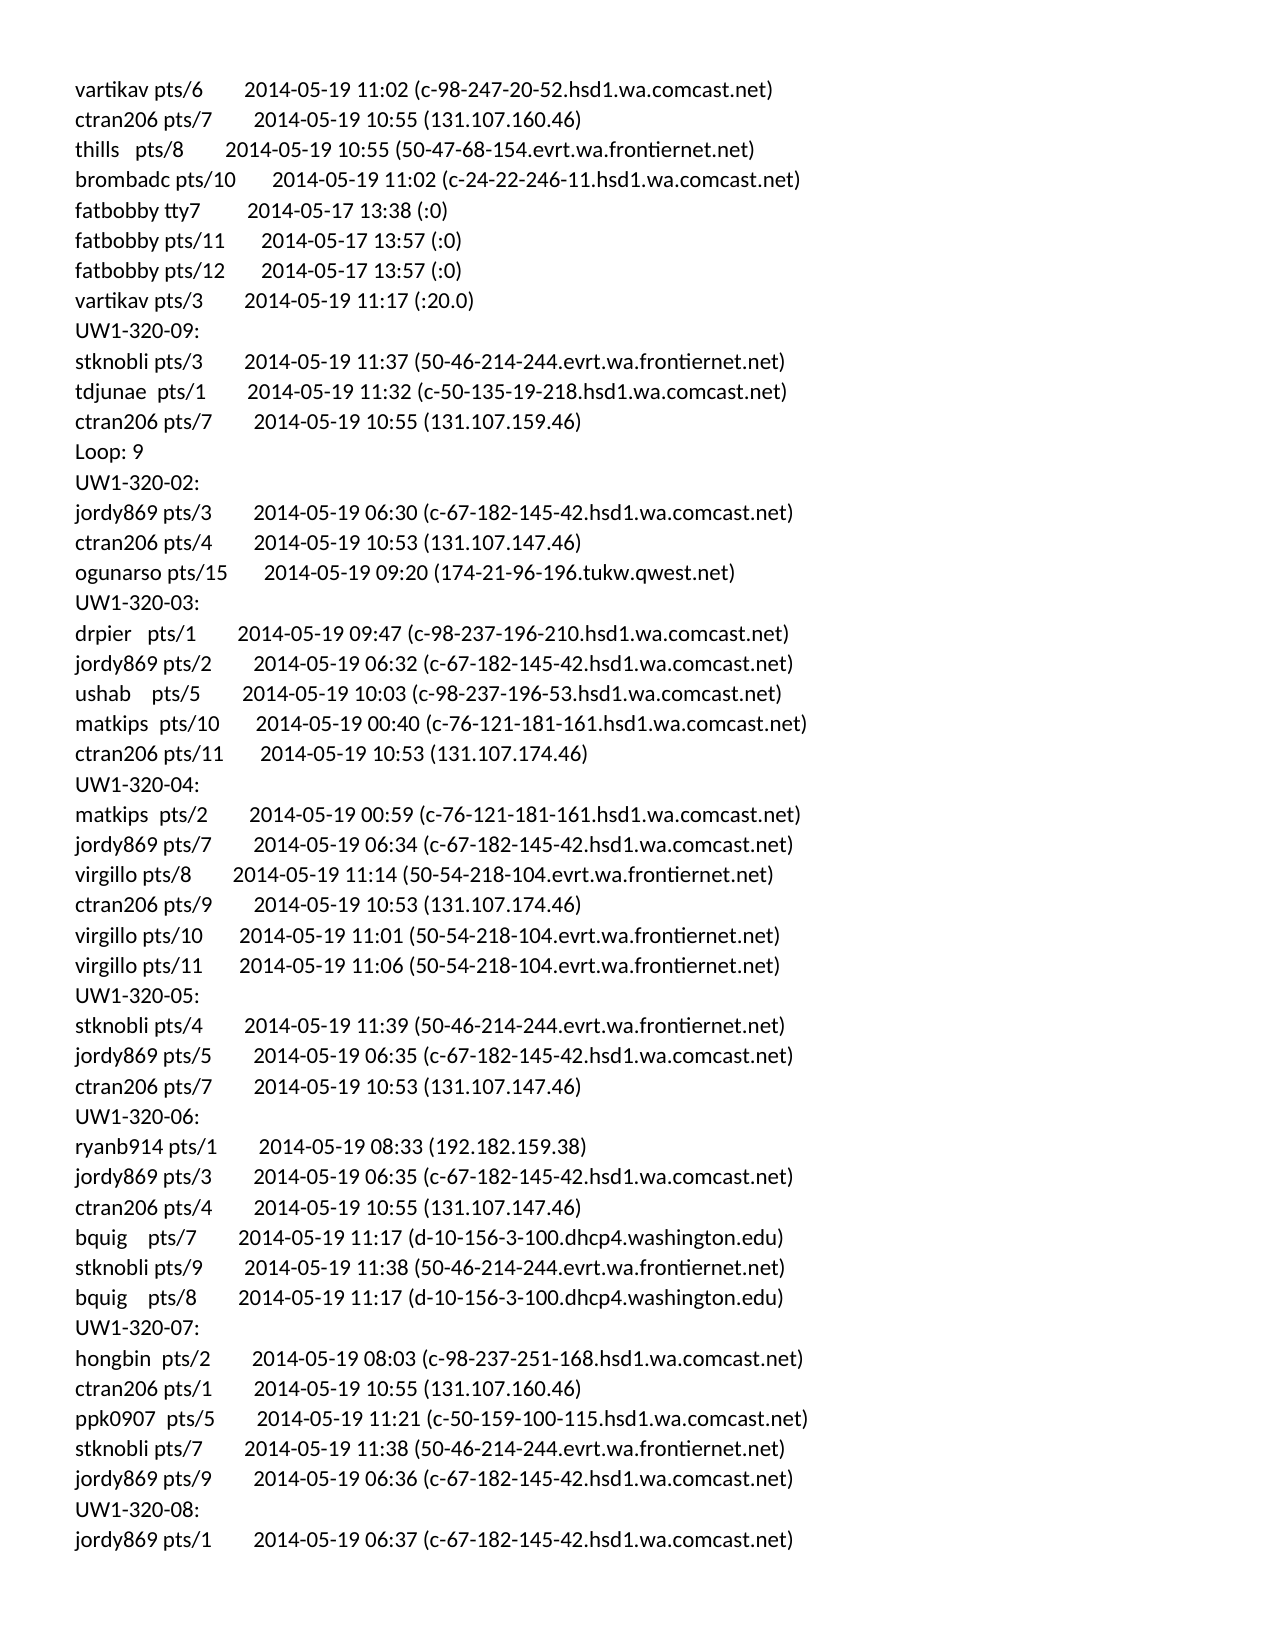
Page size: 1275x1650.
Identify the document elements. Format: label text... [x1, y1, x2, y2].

text drpier pts/1 2014-05-19 09:47 (c-98-237-196-210.hsd1.wa.comcast.net) [75, 619, 1200, 647]
text ctran206 pts/11 2014-05-19 10:53 (131.107.174.46) [75, 739, 1200, 768]
text jordy869 pts/7 2014-05-19 06:34 (c-67-182-145-42.hsd1.wa.comcast.net) [75, 830, 1200, 858]
text ctran206 pts/1 2014-05-19 10:55 (131.107.160.46) [75, 1374, 1200, 1402]
text matkips pts/10 2014-05-19 00:40 (c-76-121-181-161.hsd1.wa.comcast.net) [75, 709, 1200, 737]
text ctran206 pts/9 2014-05-19 10:53 (131.107.174.46) [75, 891, 1200, 919]
text hongbin pts/2 2014-05-19 08:03 (c-98-237-251-168.hsd1.wa.comcast.net) [75, 1344, 1200, 1372]
text tdjunae pts/1 2014-05-19 11:32 (c-50-135-19-218.hsd1.wa.comcast.net) [75, 377, 1200, 405]
text UW1-320-05: [75, 981, 1200, 1009]
text UW1-320-03: [75, 588, 1200, 617]
text ushab pts/5 2014-05-19 10:03 (c-98-237-196-53.hsd1.wa.comcast.net) [75, 679, 1200, 707]
text fatbobby pts/12 2014-05-17 13:57 (:0) [75, 256, 1200, 284]
text fatbobby tty7 2014-05-17 13:38 (:0) [75, 196, 1200, 224]
text UW1-320-02: [75, 468, 1200, 496]
text ctran206 pts/7 2014-05-19 10:53 (131.107.147.46) [75, 1072, 1200, 1100]
text stknobli pts/3 2014-05-19 11:37 (50-46-214-244.evrt.wa.frontiernet.net) [75, 347, 1200, 375]
text ryanb914 pts/1 2014-05-19 08:33 (192.182.159.38) [75, 1132, 1200, 1160]
text jordy869 pts/3 2014-05-19 06:35 (c-67-182-145-42.hsd1.wa.comcast.net) [75, 1162, 1200, 1191]
text ctran206 pts/7 2014-05-19 10:55 (131.107.159.46) [75, 407, 1200, 435]
text Loop: 9 [75, 437, 1200, 466]
text fatbobby pts/11 2014-05-17 13:57 (:0) [75, 226, 1200, 254]
text vartikav pts/6 2014-05-19 11:02 (c-98-247-20-52.hsd1.wa.comcast.net) [75, 75, 1200, 103]
text ogunarso pts/15 2014-05-19 09:20 (174-21-96-196.tukw.qwest.net) [75, 558, 1200, 586]
text stknobli pts/4 2014-05-19 11:39 (50-46-214-244.evrt.wa.frontiernet.net) [75, 1011, 1200, 1039]
text jordy869 pts/3 2014-05-19 06:30 (c-67-182-145-42.hsd1.wa.comcast.net) [75, 498, 1200, 526]
text virgillo pts/11 2014-05-19 11:06 (50-54-218-104.evrt.wa.frontiernet.net) [75, 951, 1200, 979]
text stknobli pts/9 2014-05-19 11:38 (50-46-214-244.evrt.wa.frontiernet.net) [75, 1253, 1200, 1281]
text vartikav pts/3 2014-05-19 11:17 (:20.0) [75, 286, 1200, 314]
text bquig pts/8 2014-05-19 11:17 (d-10-156-3-100.dhcp4.washington.edu) [75, 1283, 1200, 1311]
text UW1-320-06: [75, 1102, 1200, 1130]
text ctran206 pts/4 2014-05-19 10:55 (131.107.147.46) [75, 1193, 1200, 1221]
text UW1-320-04: [75, 770, 1200, 798]
text ppk0907 pts/5 2014-05-19 11:21 (c-50-159-100-115.hsd1.wa.comcast.net) [75, 1404, 1200, 1432]
text ctran206 pts/7 2014-05-19 10:55 (131.107.160.46) [75, 105, 1200, 133]
text jordy869 pts/1 2014-05-19 06:37 (c-67-182-145-42.hsd1.wa.comcast.net) [75, 1525, 1200, 1553]
text virgillo pts/10 2014-05-19 11:01 (50-54-218-104.evrt.wa.frontiernet.net) [75, 921, 1200, 949]
text UW1-320-08: [75, 1495, 1200, 1523]
text stknobli pts/7 2014-05-19 11:38 (50-46-214-244.evrt.wa.frontiernet.net) [75, 1434, 1200, 1462]
text virgillo pts/8 2014-05-19 11:14 (50-54-218-104.evrt.wa.frontiernet.net) [75, 860, 1200, 888]
text UW1-320-09: [75, 317, 1200, 345]
text matkips pts/2 2014-05-19 00:59 (c-76-121-181-161.hsd1.wa.comcast.net) [75, 800, 1200, 828]
text jordy869 pts/9 2014-05-19 06:36 (c-67-182-145-42.hsd1.wa.comcast.net) [75, 1464, 1200, 1493]
text bquig pts/7 2014-05-19 11:17 (d-10-156-3-100.dhcp4.washington.edu) [75, 1223, 1200, 1251]
text UW1-320-07: [75, 1313, 1200, 1342]
text jordy869 pts/5 2014-05-19 06:35 (c-67-182-145-42.hsd1.wa.comcast.net) [75, 1042, 1200, 1070]
text brombadc pts/10 2014-05-19 11:02 (c-24-22-246-11.hsd1.wa.comcast.net) [75, 166, 1200, 194]
text ctran206 pts/4 2014-05-19 10:53 (131.107.147.46) [75, 528, 1200, 556]
text jordy869 pts/2 2014-05-19 06:32 (c-67-182-145-42.hsd1.wa.comcast.net) [75, 649, 1200, 677]
text thills pts/8 2014-05-19 10:55 (50-47-68-154.evrt.wa.frontiernet.net) [75, 135, 1200, 163]
